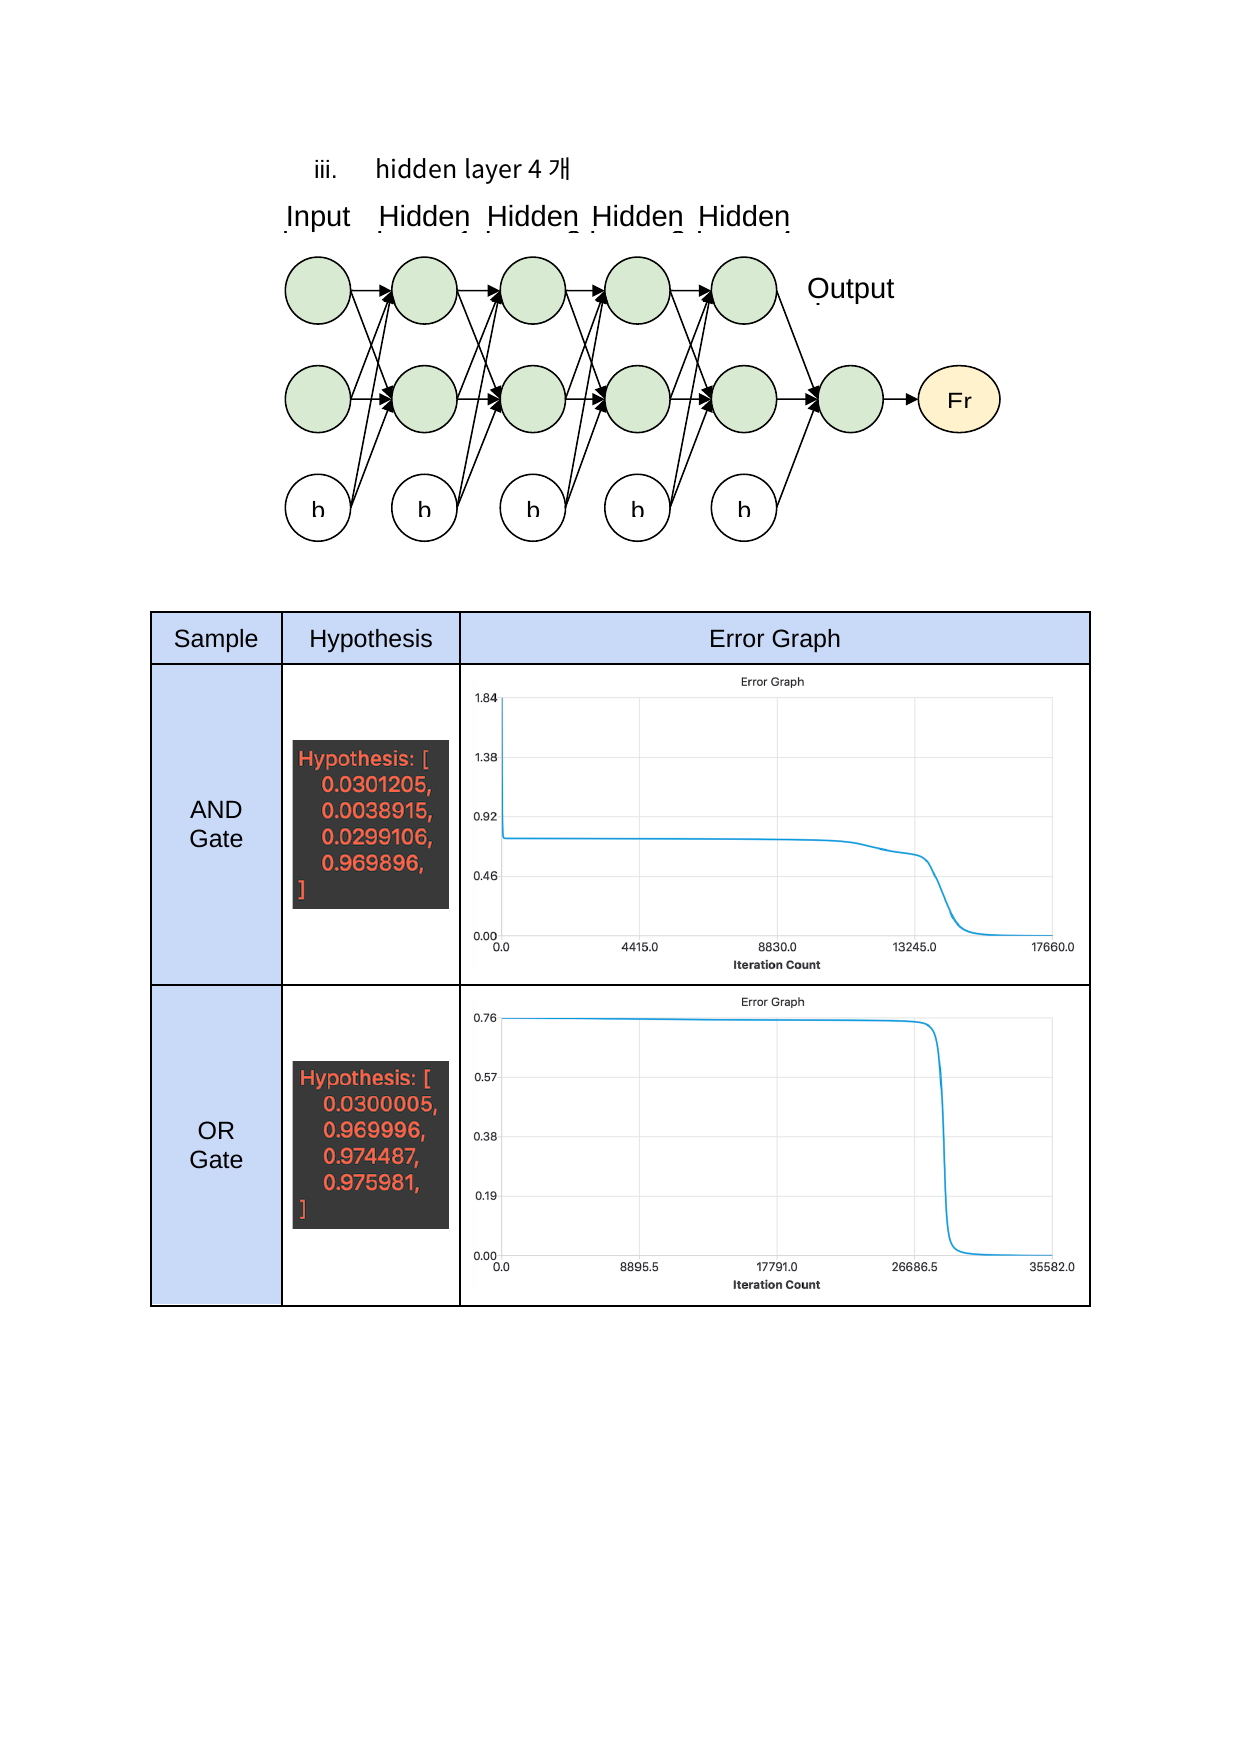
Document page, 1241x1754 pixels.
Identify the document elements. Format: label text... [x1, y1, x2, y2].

picture [471, 675, 1079, 974]
table_cell [283, 665, 459, 984]
table_header Error Graph [461, 613, 1089, 663]
table_cell OR Gate [152, 986, 281, 1304]
table_header Hypothesis [283, 613, 459, 663]
picture [471, 996, 1079, 1294]
table_cell [283, 986, 459, 1304]
table_cell [461, 665, 1089, 984]
table_header Sample [152, 613, 281, 663]
picture [292, 1061, 449, 1229]
list hidden layer 4개 [337, 150, 1090, 186]
table_cell AND Gate [152, 665, 281, 984]
table_cell [461, 986, 1089, 1304]
picture [292, 740, 449, 909]
